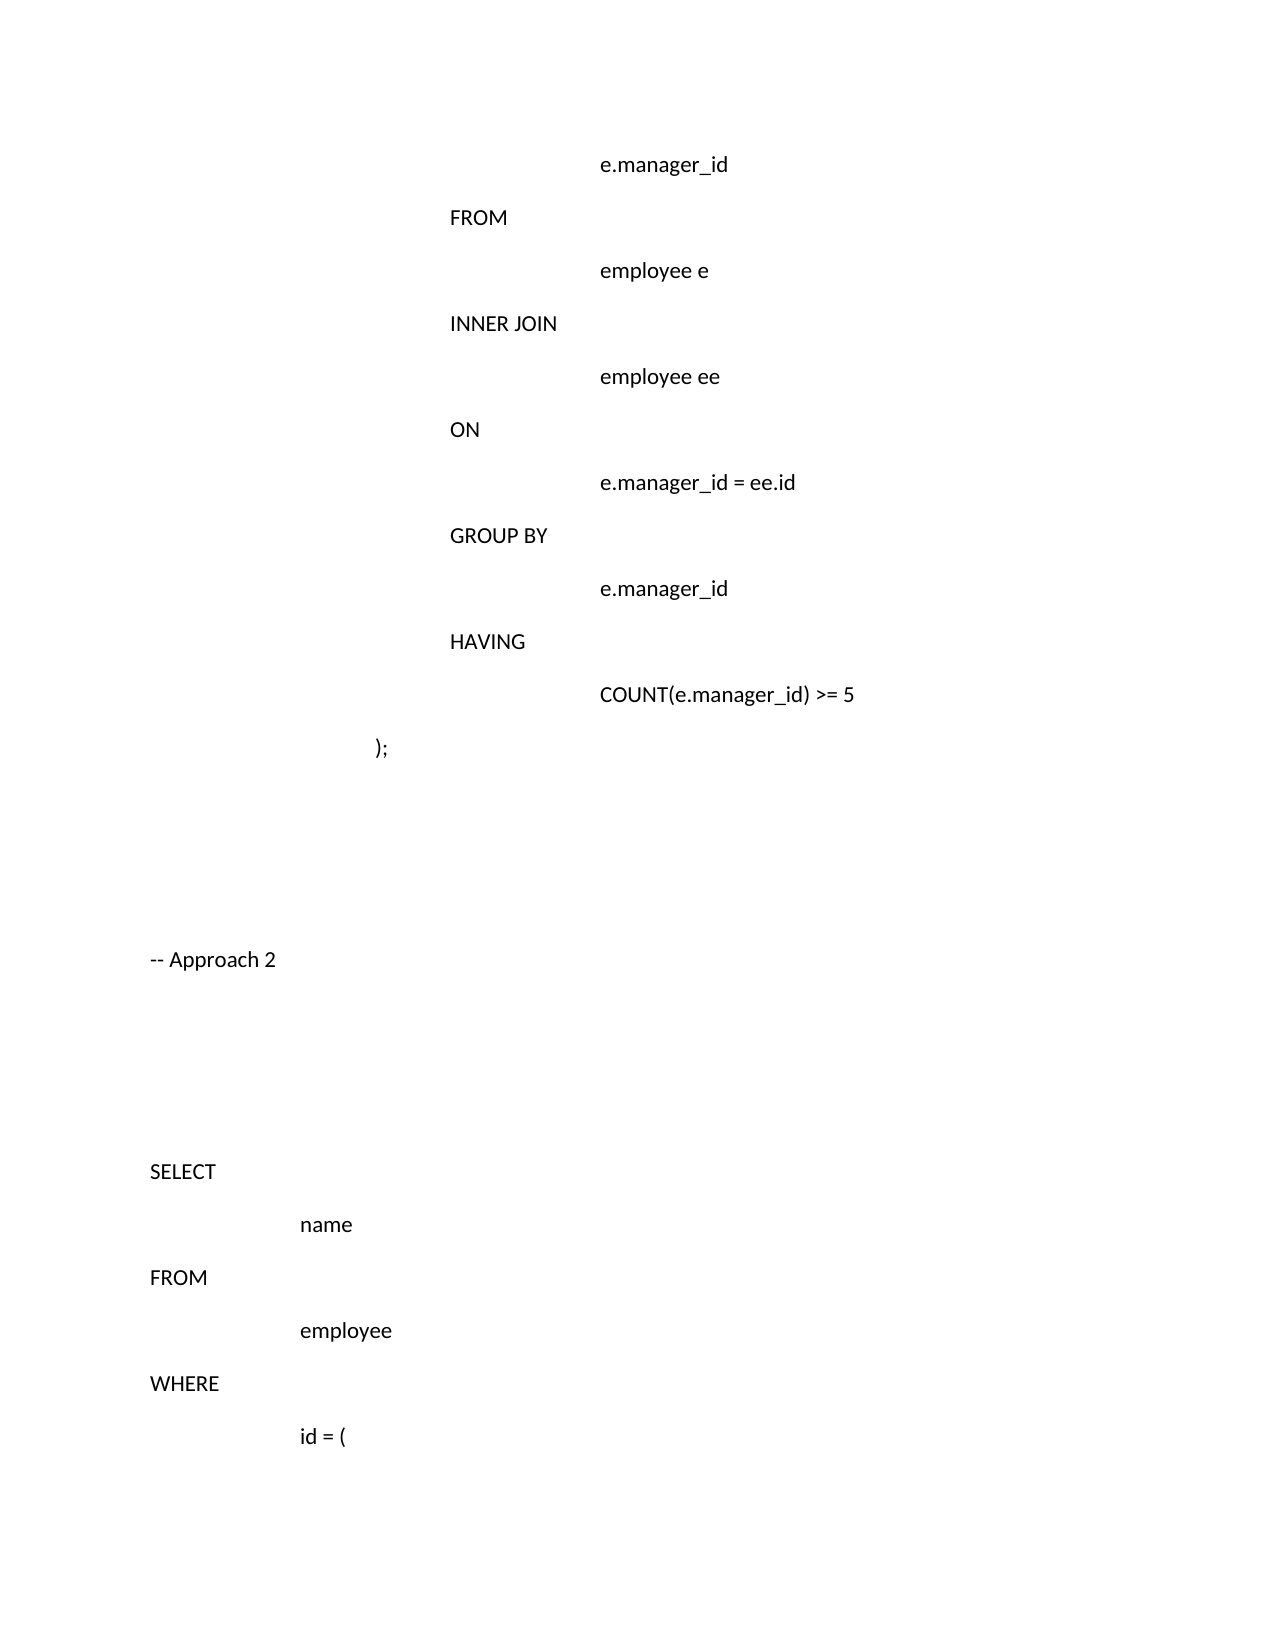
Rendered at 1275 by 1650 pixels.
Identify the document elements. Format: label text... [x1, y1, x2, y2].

text employee e [150, 256, 1125, 284]
text HAVING [150, 627, 1125, 655]
text employee ee [150, 362, 1125, 390]
text ); [150, 733, 1125, 761]
text FROM [150, 1263, 1125, 1291]
text e.manager_id = ee.id [150, 468, 1125, 496]
text WHERE [150, 1369, 1125, 1397]
text employee [150, 1316, 1125, 1344]
text INNER JOIN [150, 309, 1125, 337]
text e.manager_id [150, 150, 1125, 178]
text COUNT(e.manager_id) >= 5 [150, 680, 1125, 708]
text ON [150, 415, 1125, 443]
text -- Approach 2 [150, 945, 1125, 973]
text FROM [150, 203, 1125, 231]
text GROUP BY [150, 521, 1125, 549]
text e.manager_id [150, 574, 1125, 602]
text name [150, 1210, 1125, 1238]
text SELECT [150, 1157, 1125, 1185]
text id = ( [150, 1422, 1125, 1451]
